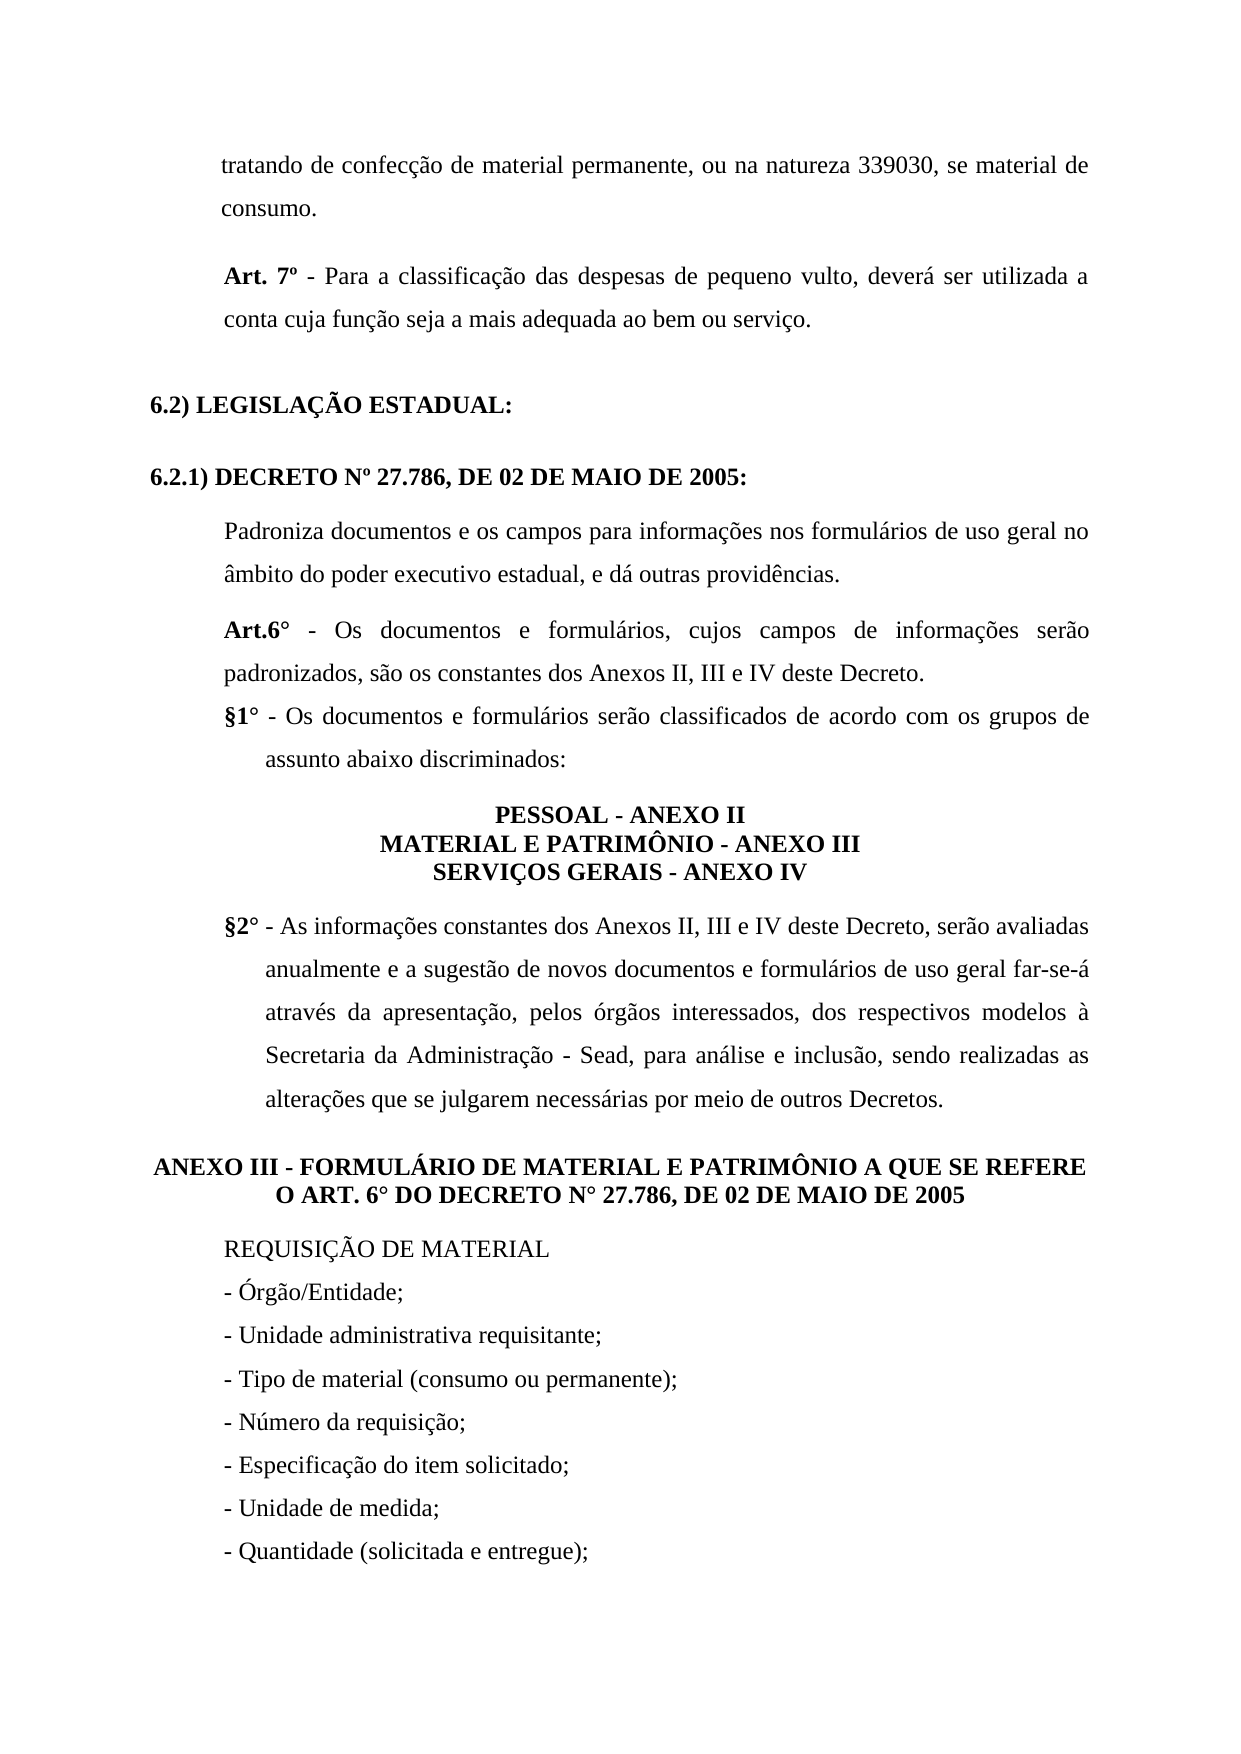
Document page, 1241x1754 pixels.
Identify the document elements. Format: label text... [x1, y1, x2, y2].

text SERVIÇOS GERAIS - ANEXO IV [150, 857, 1090, 886]
text §2° - As informações constantes dos Anexos II, III e IV deste Decreto, serão avaliadas anualmente e a sugestão de novos documentos e formulários de uso geral far-se-á através da apresentação, pelos órgãos interessados, dos respectivos modelos à Secretaria da Administração - Sead, para análise e inclusão, sendo realizadas as alterações que se julgarem necessárias por meio de outros Decretos. [224, 911, 1090, 1112]
text - Unidade de medida; [224, 1493, 1090, 1522]
text Art.6° - Os documentos e formulários, cujos campos de informações serão padronizados, são os constantes dos Anexos II, III e IV deste Decreto. [224, 615, 1090, 687]
text REQUISIÇÃO DE MATERIAL [224, 1234, 1090, 1263]
text MATERIAL E PATRIMÔNIO - ANEXO III [150, 829, 1090, 857]
text PESSOAL - ANEXO II [150, 800, 1090, 829]
text 6.2.1) DECRETO Nº 27.786, DE 02 DE MAIO DE 2005: [150, 462, 1090, 491]
text - Unidade administrativa requisitante; [224, 1321, 1090, 1349]
text 6.2) LEGISLAÇÃO ESTADUAL: [150, 391, 1090, 419]
text - Especificação do item solicitado; [224, 1450, 1090, 1479]
text - Quantidade (solicitada e entregue); [224, 1536, 1090, 1565]
text Padroniza documentos e os campos para informações nos formulários de uso geral no âmbito do poder executivo estadual, e dá outras providências. [224, 516, 1090, 588]
text - Órgão/Entidade; [224, 1277, 1090, 1306]
text - Número da requisição; [224, 1407, 1090, 1436]
text - Tipo de material (consumo ou permanente); [224, 1364, 1090, 1392]
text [221, 150, 1090, 222]
text Art. 7º - Para a classificação das despesas de pequeno vulto, deverá ser utilizada a conta cuja função seja a mais adequada ao bem ou serviço. [224, 261, 1090, 333]
text §1° - Os documentos e formulários serão classificados de acordo com os grupos de assunto abaixo discriminados: [224, 701, 1090, 773]
text ANEXO III - FORMULÁRIO DE MATERIAL E PATRIMÔNIO A QUE SE REFERE O ART. 6° DO DECRETO N° 27.786, DE 02 DE MAIO DE 2005 [150, 1152, 1090, 1209]
